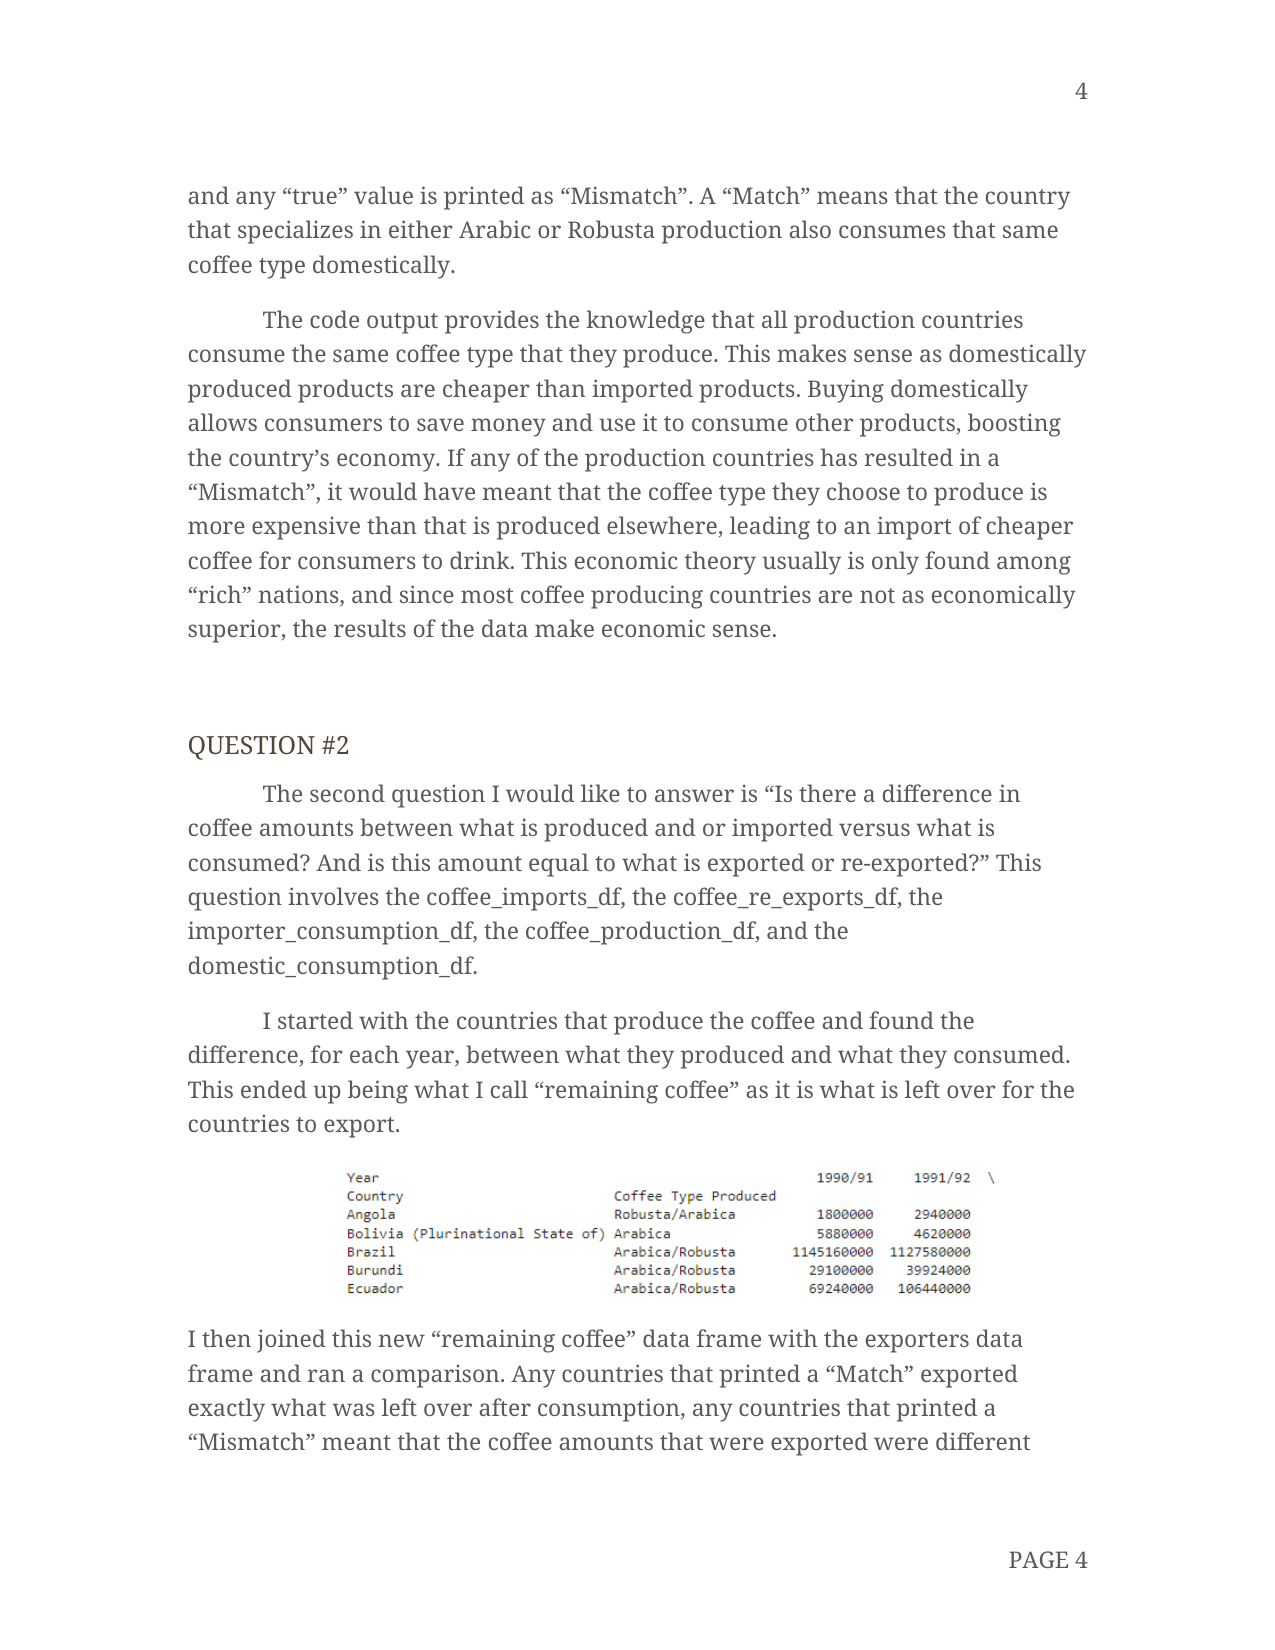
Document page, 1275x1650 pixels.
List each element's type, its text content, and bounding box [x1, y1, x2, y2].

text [187, 1323, 1087, 1457]
picture [339, 1163, 1011, 1300]
text I started with the countries that produce the coffee and found the difference, for each year, between what they produced and what they consumed. This ended up being what I call “remaining coffee” as it is what is left over for the countries to export. [187, 1005, 1087, 1139]
subtitle Question #2 [187, 728, 1087, 762]
text The code output provides the knowledge that all production countries consume the same coffee type that they produce. This makes sense as domestically produced products are cheaper than imported products. Buying domestically allows consumers to save money and use it to consume other products, boosting the country’s economy. If any of the production countries has resulted in a “Mismatch”, it would have meant that the coffee type they choose to produce is more expensive than that is produced elsewhere, leading to an import of cheaper coffee for consumers to drink. This economic theory usually is only found among “rich” nations, and since most coffee producing countries are not as economically superior, the results of the data make economic sense. [187, 304, 1087, 644]
text The second question I would like to answer is “Is there a difference in coffee amounts between what is produced and or imported versus what is consumed? And is this amount equal to what is exported or re-exported?” This question involves the coffee_imports_df, the coffee_re_exports_df, the importer_consumption_df, the coffee_production_df, and the domestic_consumption_df. [187, 778, 1087, 981]
